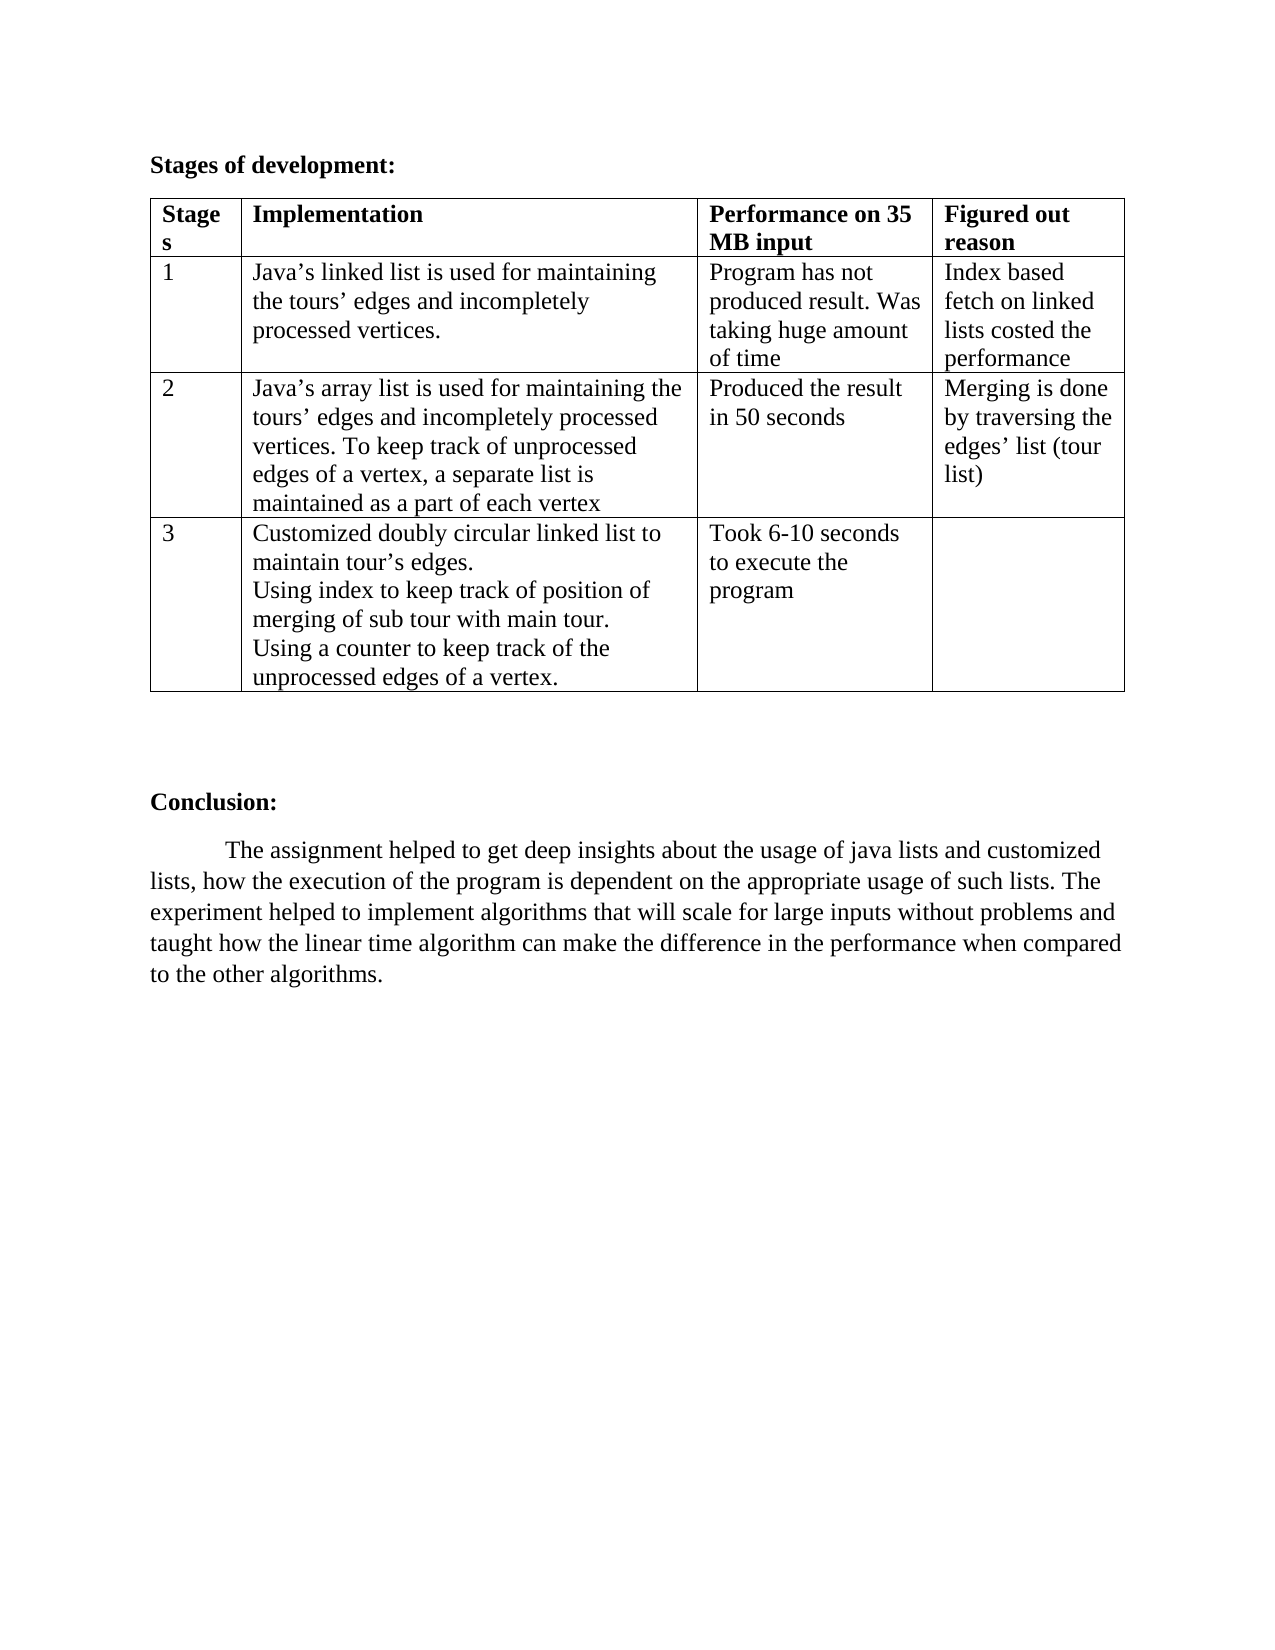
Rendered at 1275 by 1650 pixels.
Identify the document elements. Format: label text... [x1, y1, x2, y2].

table_cell 1 [151, 257, 241, 372]
table_header Implementation [242, 199, 697, 256]
text Stages of development: [150, 150, 1125, 179]
table_cell 2 [151, 373, 241, 517]
text Conclusion: [150, 787, 1125, 816]
text The assignment helped to get deep insights about the usage of java lists and customized lists, how the execution of the program is dependent on the appropriate usage of such lists. The experiment helped to implement algorithms that will scale for large inputs without problems and taught how the linear time algorithm can make the difference in the performance when compared to the other algorithms. [150, 835, 1125, 988]
table_cell Took 6-10 seconds to execute the program [698, 518, 932, 691]
table_cell Java’s array list is used for maintaining the tours’ edges and incompletely processed vertices. To keep track of unprocessed edges of a vertex, a separate list is maintained as a part of each vertex [242, 373, 697, 517]
table_cell Produced the result in 50 seconds [698, 373, 932, 517]
table_cell Index based fetch on linked lists costed the performance [933, 257, 1124, 372]
table_cell [933, 518, 1124, 691]
table_cell Program has not produced result. Was taking huge amount of time [698, 257, 932, 372]
table_header Stages [151, 199, 241, 256]
table_cell Customized doubly circular linked list to maintain tour’s edges. Using index to keep track of position of merging of sub tour with main tour. Using a counter to keep track of the unprocessed edges of a vertex. [242, 518, 697, 691]
table_header Figured out reason [933, 199, 1124, 256]
table_header Performance on 35 MB input [698, 199, 932, 256]
table_cell Java’s linked list is used for maintaining the tours’ edges and incompletely processed vertices. [242, 257, 697, 372]
table_cell 3 [151, 518, 241, 691]
table_cell Merging is done by traversing the edges’ list (tour list) [933, 373, 1124, 517]
